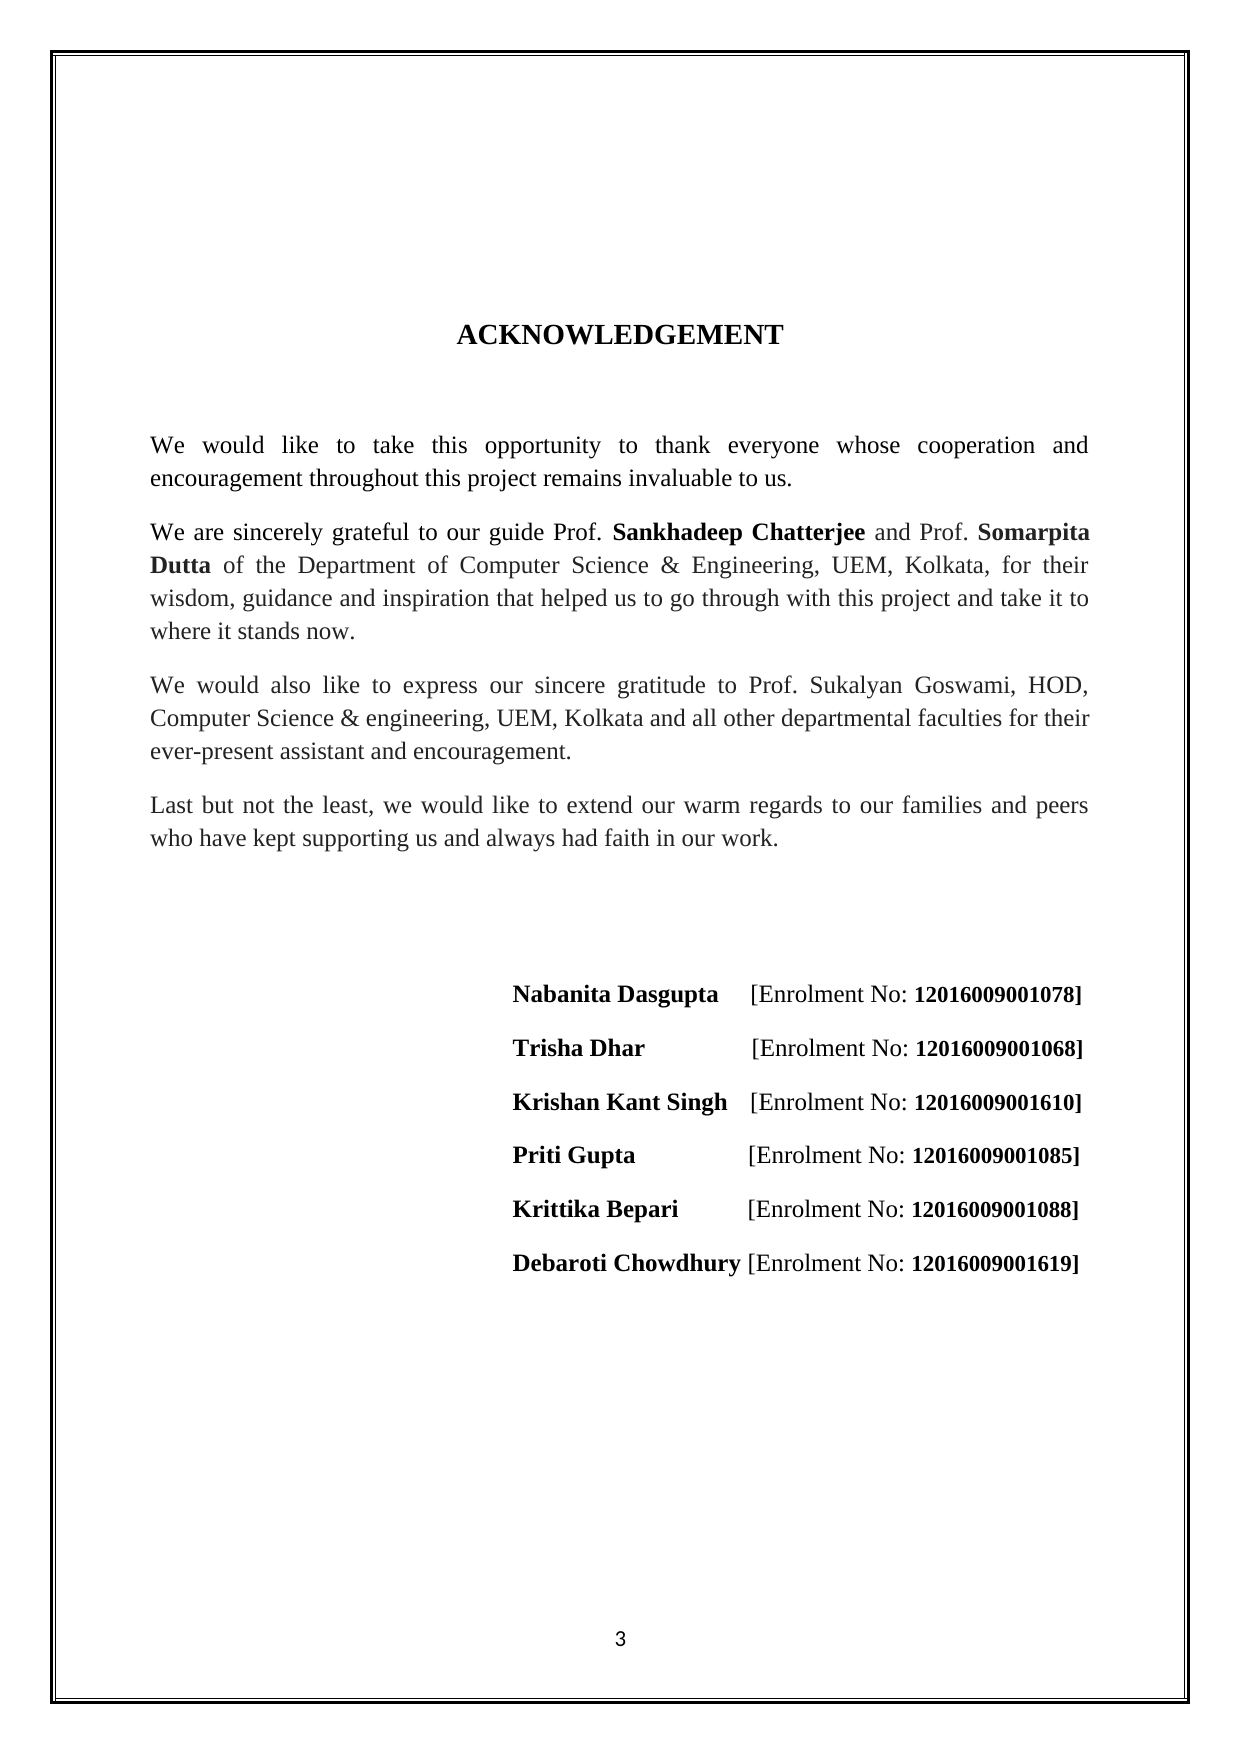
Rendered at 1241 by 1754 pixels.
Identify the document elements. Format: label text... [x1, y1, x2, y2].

text We would also like to express our sincere gratitude to Prof. Sukalyan Goswami, HOD, Computer Science & engineering, UEM, Kolkata and all other departmental faculties for their ever-present assistant and encouragement. [150, 732, 1090, 765]
text We are sincerely grateful to our guide Prof. Sankhadeep Chatterjee and Prof. Somarpita Dutta of the Department of Computer Science & Engineering, UEM, Kolkata, for their wisdom, guidance and inspiration that helped us to go through with this project and take it to where it stands now. [150, 517, 1090, 550]
text Trisha Dhar [Enrolment No: 12016009001068] [150, 1033, 1090, 1062]
text Krittika Bepari [Enrolment No: 12016009001088] [150, 1194, 1090, 1223]
text ACKNOWLEDGEMENT [150, 317, 1090, 351]
text Last but not the least, we would like to extend our warm regards to our families and peers who have kept supporting us and always had faith in our work. [150, 819, 1090, 852]
text Krishan Kant Singh [Enrolment No: 12016009001610] [150, 1087, 1090, 1115]
text Nabanita Dasgupta [Enrolment No: 12016009001078] [150, 979, 1090, 1008]
text We are sincerely grateful to our guide Prof. Sankhadeep Chatterjee and Prof. Somarpita Dutta of the Department of Computer Science & Engineering, UEM, Kolkata, for their wisdom, guidance and inspiration that helped us to go through with this project and take it to where it stands now. [150, 612, 1090, 645]
text We would like to take this opportunity to thank everyone whose cooperation and encouragement throughout this project remains invaluable to us. [150, 430, 1090, 492]
text Debaroti Chowdhury [Enrolment No: 12016009001619] [150, 1248, 1090, 1277]
text Priti Gupta [Enrolment No: 12016009001085] [150, 1141, 1090, 1169]
